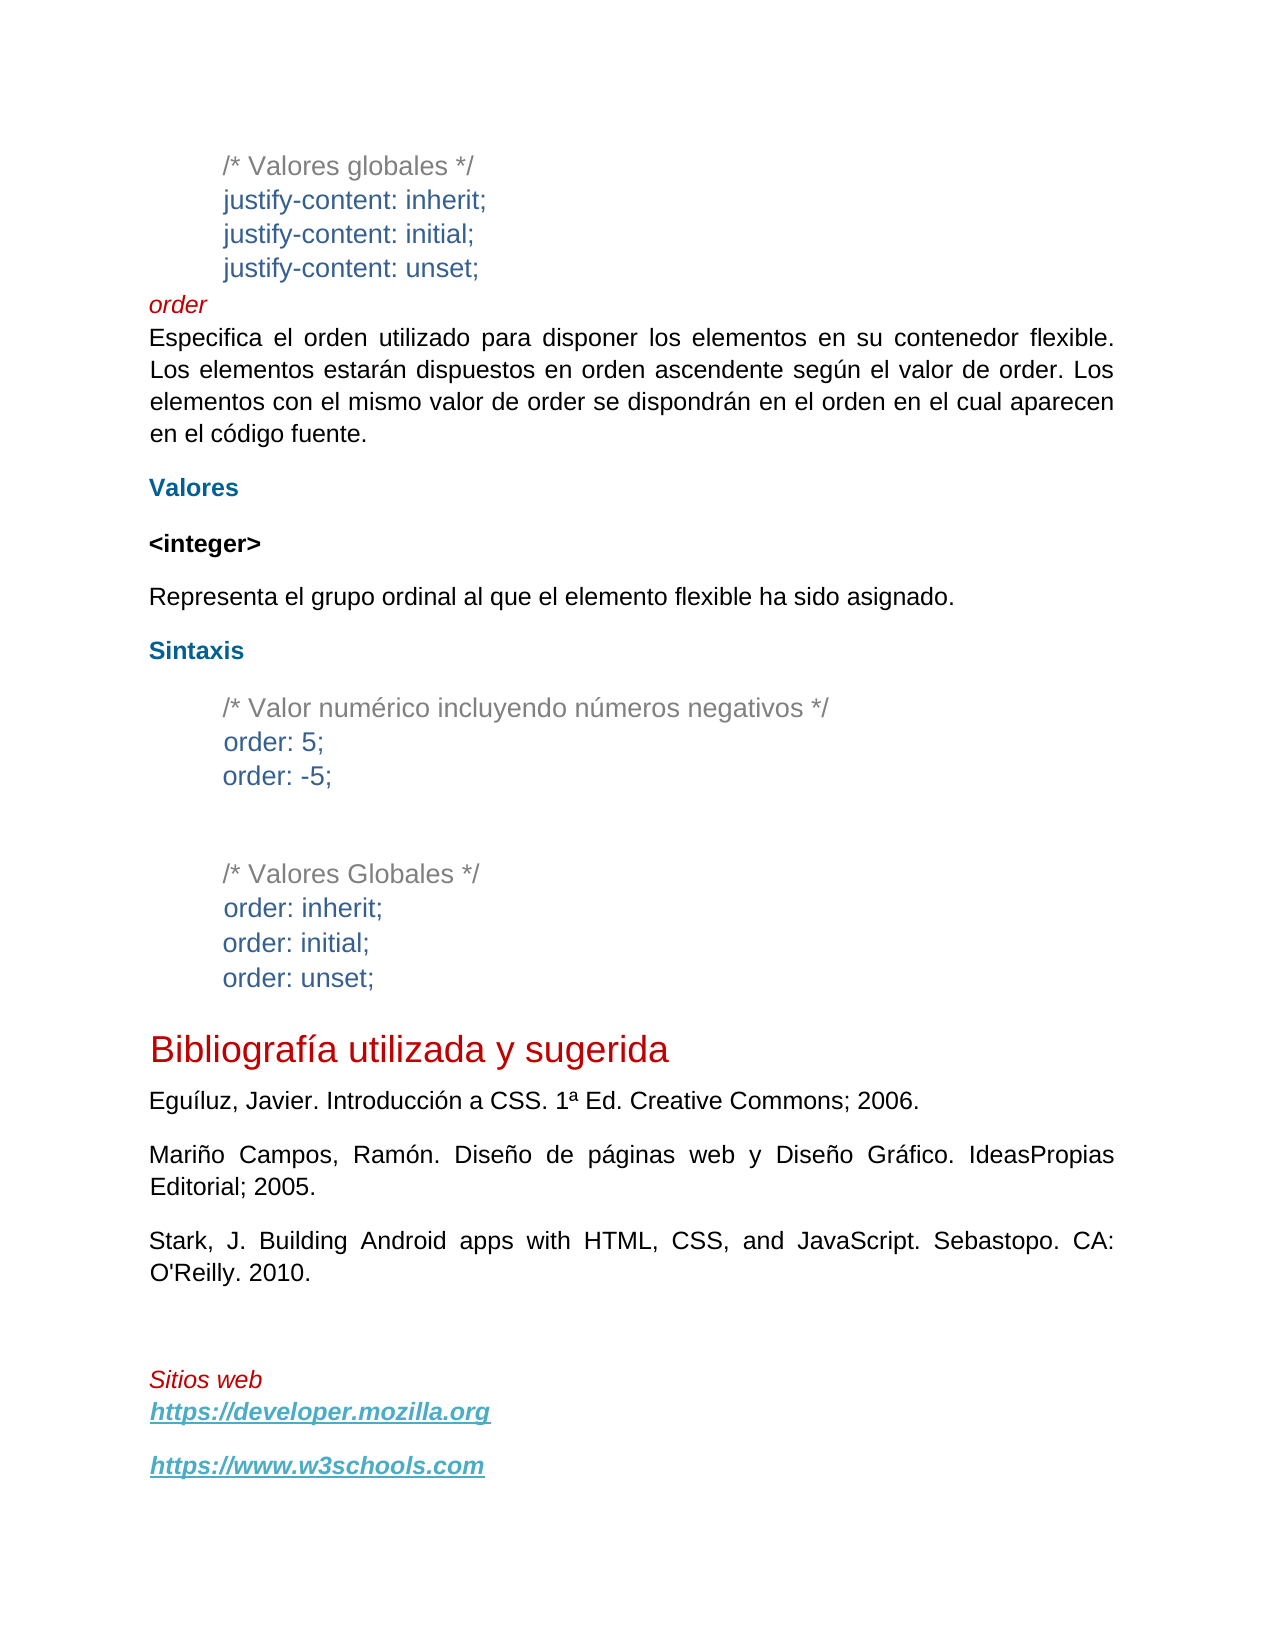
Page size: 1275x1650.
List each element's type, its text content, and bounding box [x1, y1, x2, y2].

text Eguíluz, Javier. Introducción a CSS. 1ª Ed. Creative Commons; 2006. [148, 1086, 1116, 1115]
subtitle Sintaxis [148, 636, 1125, 665]
text order: initial; [222, 927, 504, 958]
text /* Valores Globales */ order: inherit; [222, 858, 521, 924]
text order: unset; [222, 962, 504, 993]
text Mariño Campos, Ramón. Diseño de páginas web y Diseño Gráfico. IdeasPropias Editorial; 2005. [148, 1140, 1116, 1201]
subtitle Valores [148, 473, 1125, 502]
text order: -5; [222, 760, 504, 792]
text https://developer.mozilla.org https://www.w3schools.com [150, 1397, 794, 1480]
text /* Valor numérico incluyendo números negativos */ order: 5; [222, 692, 850, 757]
text Stark, J. Building Android apps with HTML, CSS, and JavaScript. Sebastopo. CA: O'Reilly. 2010. [148, 1226, 1116, 1287]
text <integer> [148, 529, 1125, 557]
subtitle Sitios web [148, 1365, 1071, 1394]
text /* Valores globales */ justify-content: inherit; justify-content: initial; justify-content: unset; [222, 150, 504, 283]
text Especifica el orden utilizado para disponer los elementos en su contenedor flexible. Los elementos estarán dispuestos en orden ascendente según el valor de order. Los elementos con el mismo valor de order se dispondrán en el orden en el cual aparecen en el código fuente. [148, 323, 1116, 448]
text Representa el grupo ordinal al que el elemento flexible ha sido asignado. [148, 582, 1116, 611]
subtitle order [148, 290, 1071, 319]
subtitle Bibliografía utilizada y sugerida [150, 1027, 1125, 1070]
